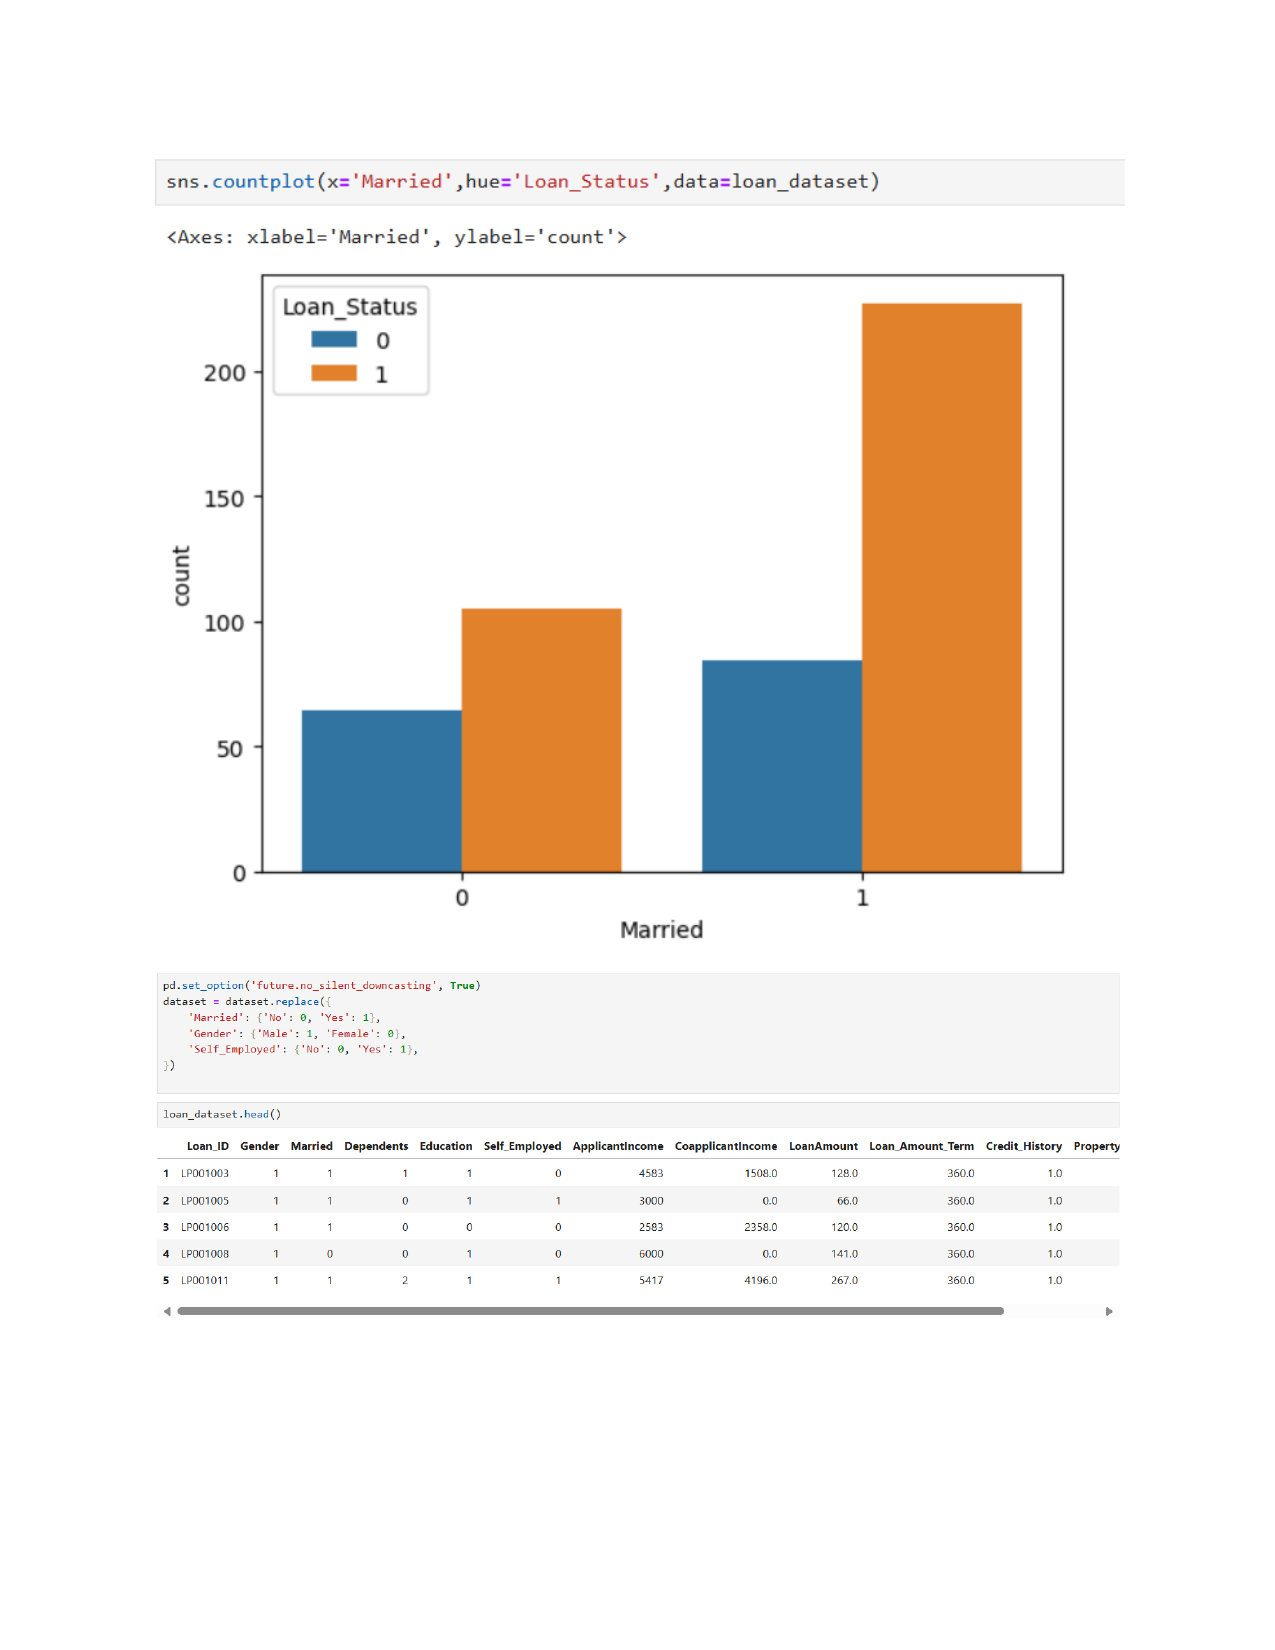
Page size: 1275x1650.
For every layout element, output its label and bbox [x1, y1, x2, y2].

picture [150, 972, 1125, 1323]
picture [150, 150, 1125, 951]
